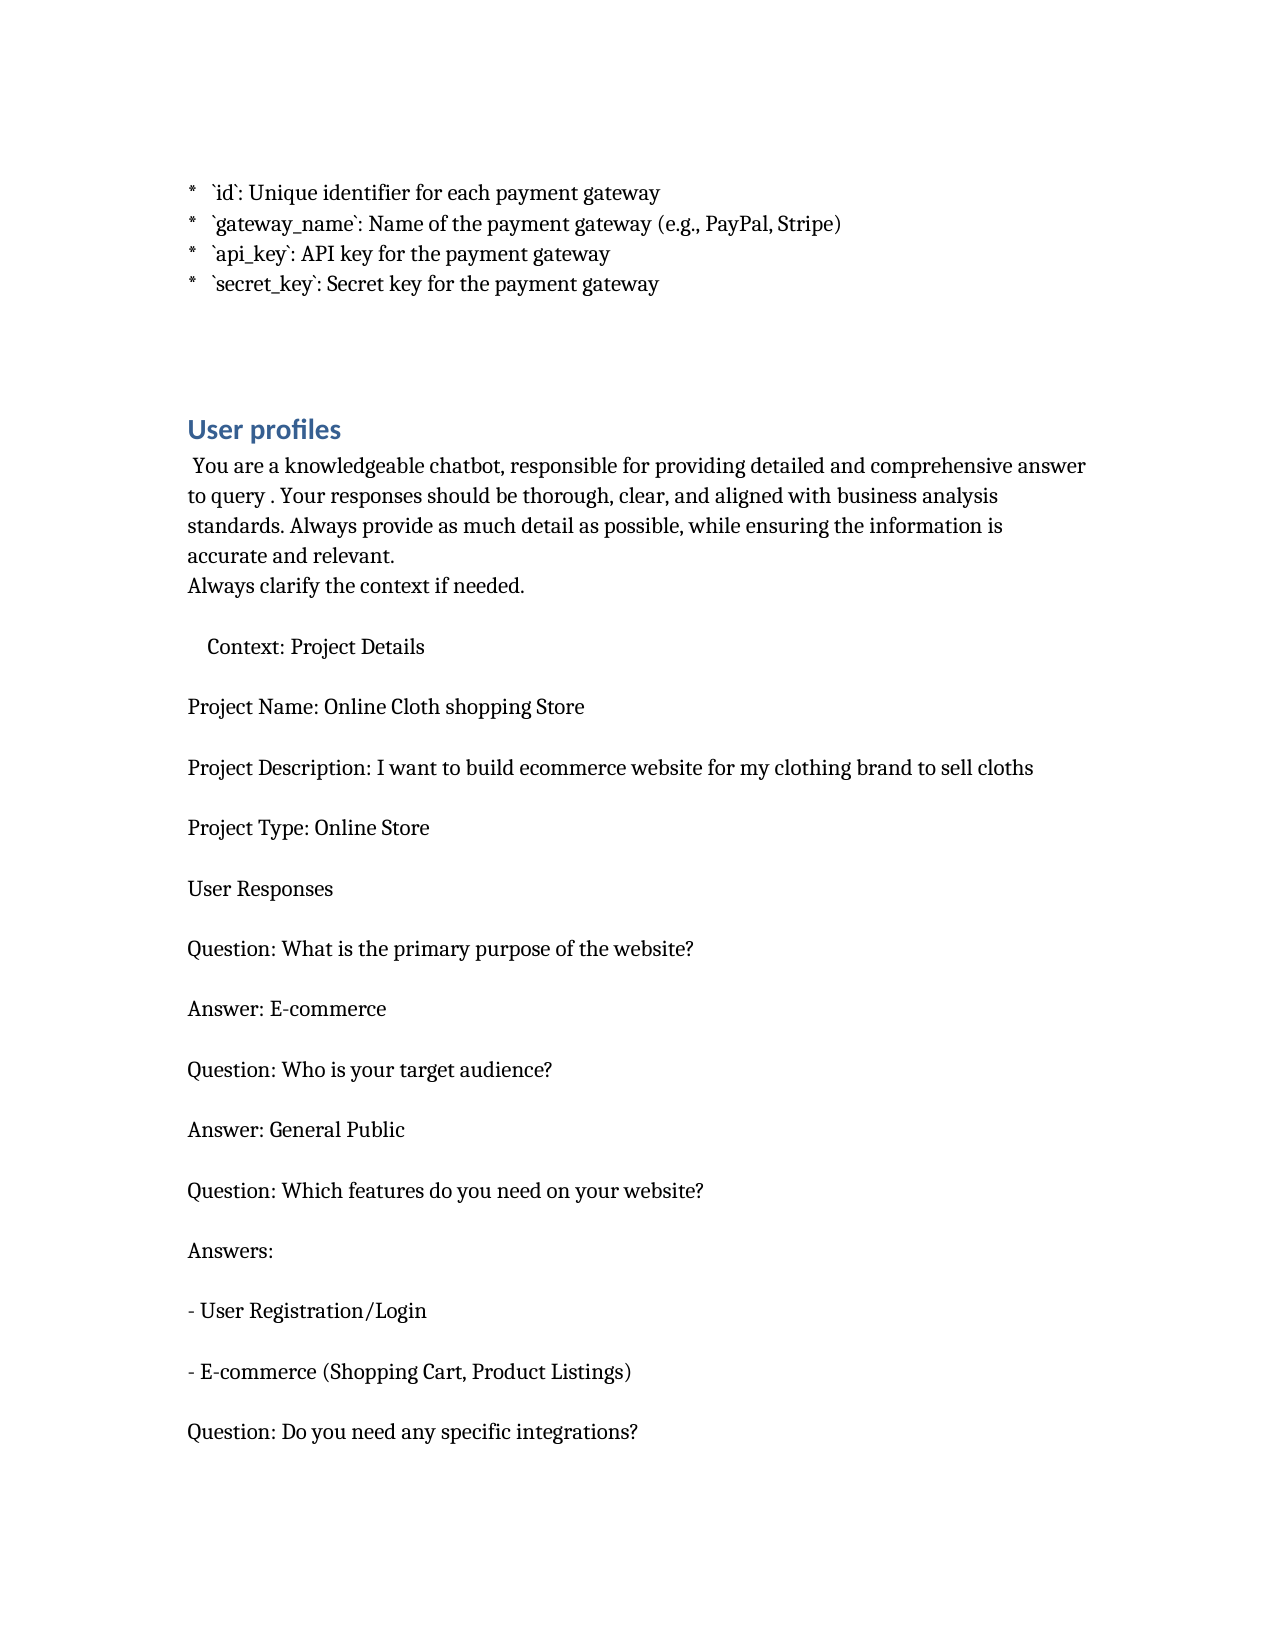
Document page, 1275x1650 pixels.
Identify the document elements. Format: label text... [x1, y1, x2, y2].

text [187, 150, 1087, 358]
subtitle User profiles [187, 411, 1087, 447]
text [187, 452, 1087, 1476]
